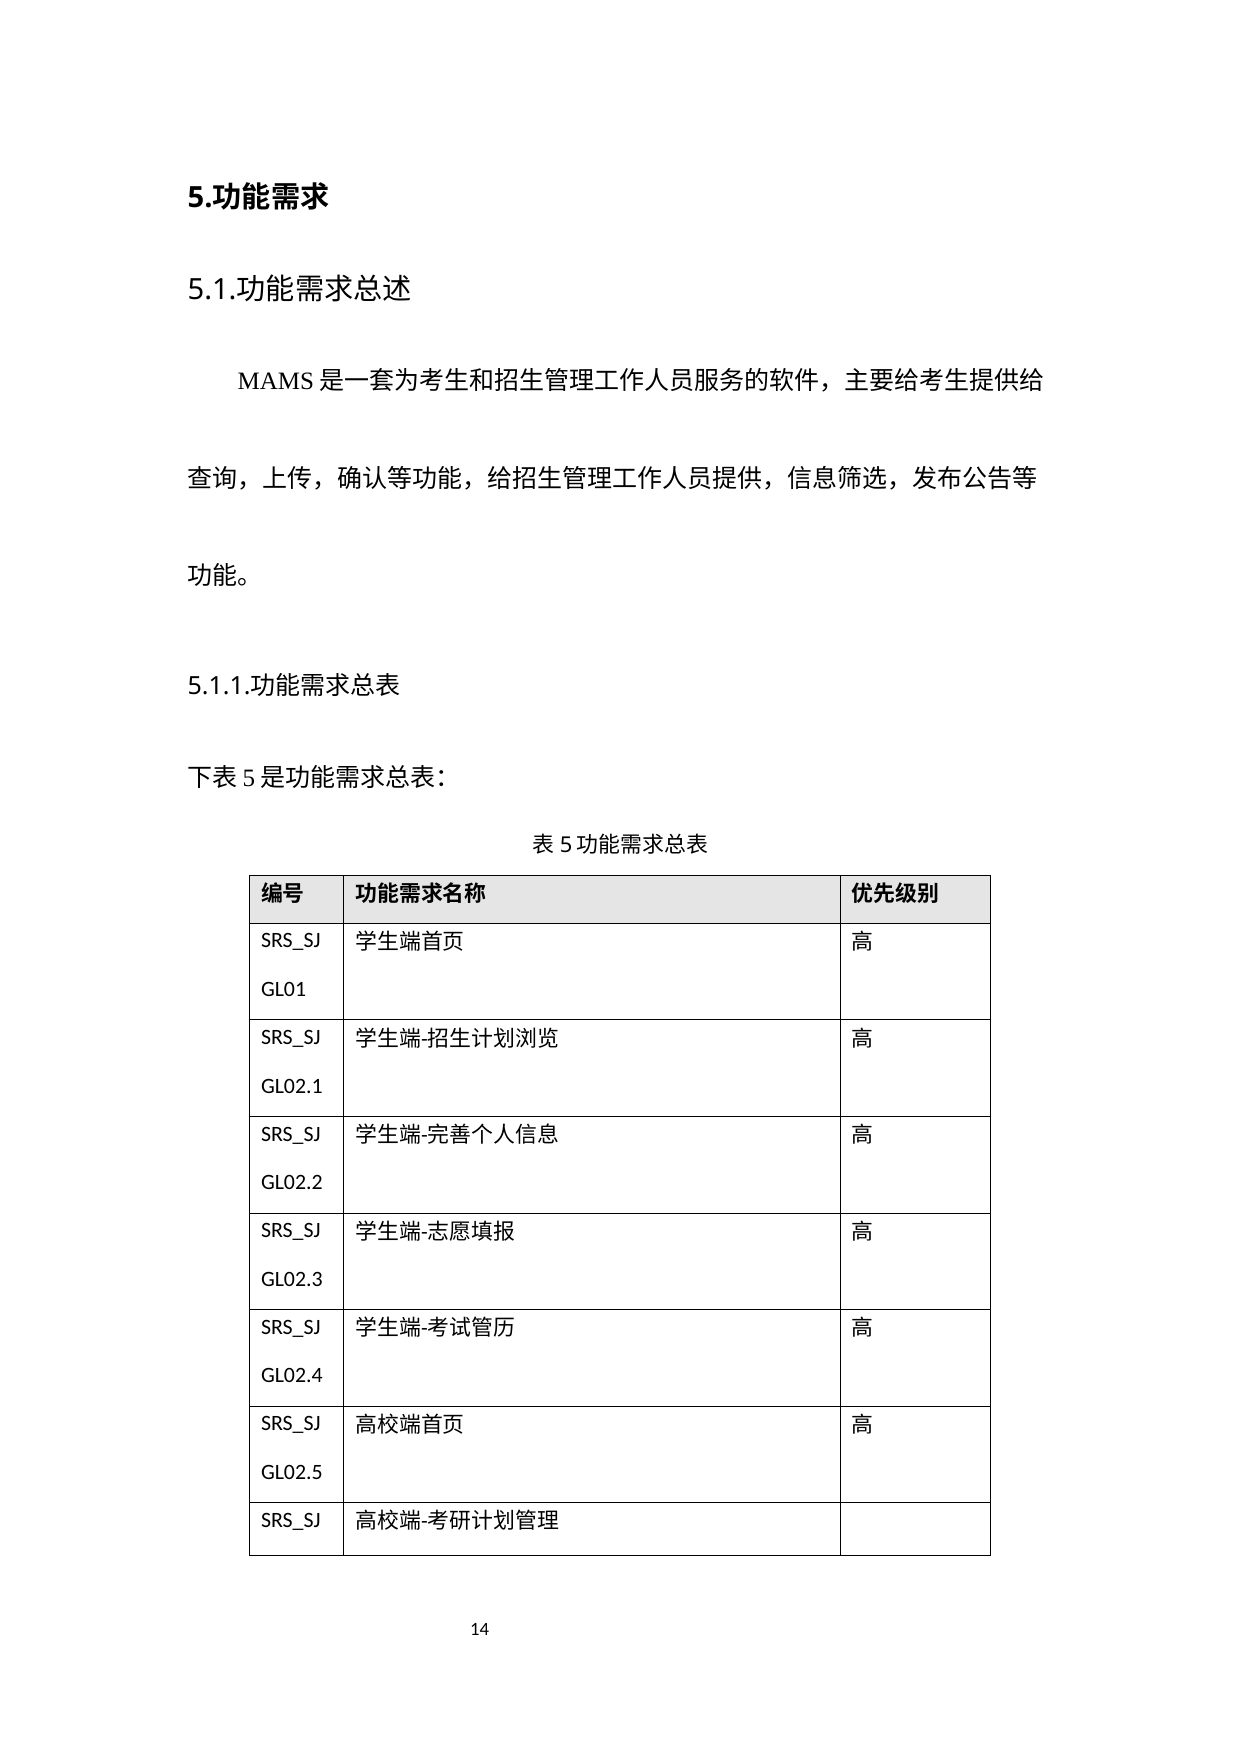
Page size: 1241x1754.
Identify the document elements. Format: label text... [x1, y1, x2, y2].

table_cell 高校端首页 [344, 1407, 840, 1502]
table_cell 高 [841, 924, 990, 1019]
subtitle 5.功能需求 [187, 162, 1053, 227]
table_cell 学生端首页 [344, 924, 840, 1019]
table_cell 高校端-考研计划管理 [344, 1503, 840, 1555]
table_cell 学生端-考试管历 [344, 1310, 840, 1406]
table_cell [841, 1503, 990, 1555]
table_header 优先级别 [841, 876, 990, 923]
table_cell SRS_SJGL02.3 [250, 1214, 343, 1309]
table_header 功能需求名称 [344, 876, 840, 923]
table_cell SRS_SJGL02.2 [250, 1117, 343, 1212]
subtitle 5.1.功能需求总述 [187, 254, 1053, 319]
table_cell 高 [841, 1407, 990, 1502]
text 表 5功能需求总表 [187, 827, 1053, 859]
table_cell 高 [841, 1020, 990, 1116]
text MAMS是一套为考生和招生管理工作人员服务的软件，主要给考生提供给查询，上传，确认等功能，给招生管理工作人员提供，信息筛选，发布公告等功能。 [187, 346, 1053, 606]
text 下表5是功能需求总表： [187, 743, 1053, 808]
table_cell 高 [841, 1117, 990, 1212]
table_cell 高 [841, 1310, 990, 1406]
table_cell SRS_SJGL02.6 [250, 1503, 343, 1555]
subtitle 5.1.1.功能需求总表 [187, 651, 1053, 716]
table_header 编号 [250, 876, 343, 923]
table_cell SRS_SJGL02.1 [250, 1020, 343, 1116]
table_cell 学生端-招生计划浏览 [344, 1020, 840, 1116]
table_cell 学生端-完善个人信息 [344, 1117, 840, 1212]
table_cell 高 [841, 1214, 990, 1309]
table_cell 学生端-志愿填报 [344, 1214, 840, 1309]
table_cell SRS_SJGL02.4 [250, 1310, 343, 1406]
table_cell SRS_SJGL01 [250, 924, 343, 1019]
table_cell SRS_SJGL02.5 [250, 1407, 343, 1502]
